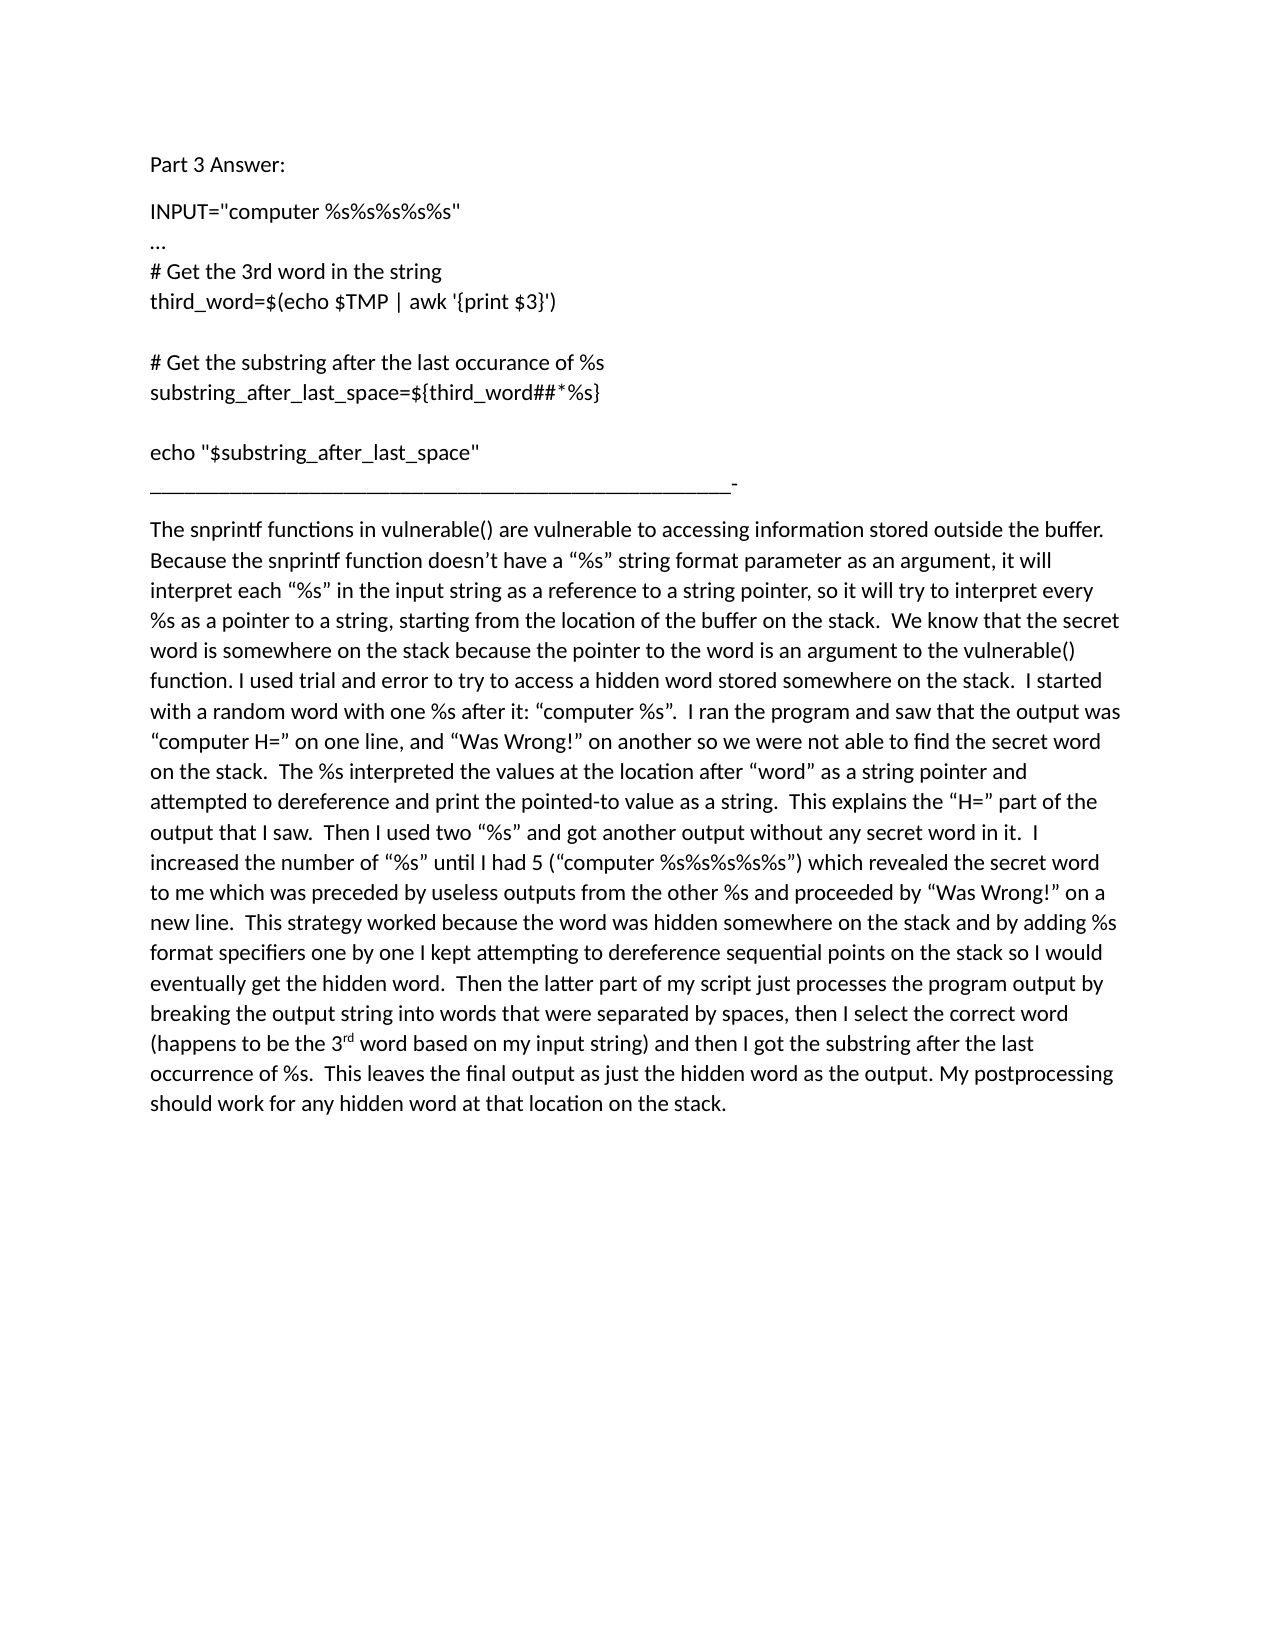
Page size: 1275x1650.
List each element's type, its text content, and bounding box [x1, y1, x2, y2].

text third_word=$(echo $TMP | awk '{print $3}') [150, 287, 1125, 316]
text The snprintf functions in vulnerable() are vulnerable to accessing information stored outside the buffer. Because the snprintf function doesn’t have a “%s” string format parameter as an argument, it will interpret each “%s” in the input string as a reference to a string pointer, so it will try to interpret every %s as a pointer to a string, starting from the location of the buffer on the stack. We know that the secret word is somewhere on the stack because the pointer to the word is an argument to the vulnerable() function. I used trial and error to try to access a hidden word stored somewhere on the stack. I started with a random word with one %s after it: “computer %s”. I ran the program and saw that the output was “computer H=” on one line, and “Was Wrong!” on another so we were not able to find the secret word on the stack. The %s interpreted the values at the location after “word” as a string pointer and attempted to dereference and print the pointed-to value as a string. This explains the “H=” part of the output that I saw. Then I used two “%s” and got another output without any secret word in it. I increased the number of “%s” until I had 5 (“computer %s%s%s%s%s”) which revealed the secret word to me which was preceded by useless outputs from the other %s and proceeded by “Was Wrong!” on a new line. This strategy worked because the word was hidden somewhere on the stack and by adding %s format specifiers one by one I kept attempting to dereference sequential points on the stack so I would eventually get the hidden word. Then the latter part of my script just processes the program output by breaking the output string into words that were separated by spaces, then I select the correct word (happens to be the 3rd word based on my input string) and then I got the substring after the last occurrence of %s. This leaves the final output as just the hidden word as the output. My postprocessing should work for any hidden word at that location on the stack. [150, 516, 1125, 1118]
text echo "$substring_after_last_space" [150, 438, 1125, 467]
text INPUT="computer %s%s%s%s%s" [150, 197, 1125, 225]
text # Get the 3rd word in the string [150, 257, 1125, 285]
text substring_after_last_space=${third_word##*%s} [150, 378, 1125, 406]
text ___________________________________________________- [150, 469, 1125, 497]
text Part 3 Answer: [150, 150, 1125, 178]
text … [150, 227, 1125, 255]
text # Get the substring after the last occurance of %s [150, 348, 1125, 376]
